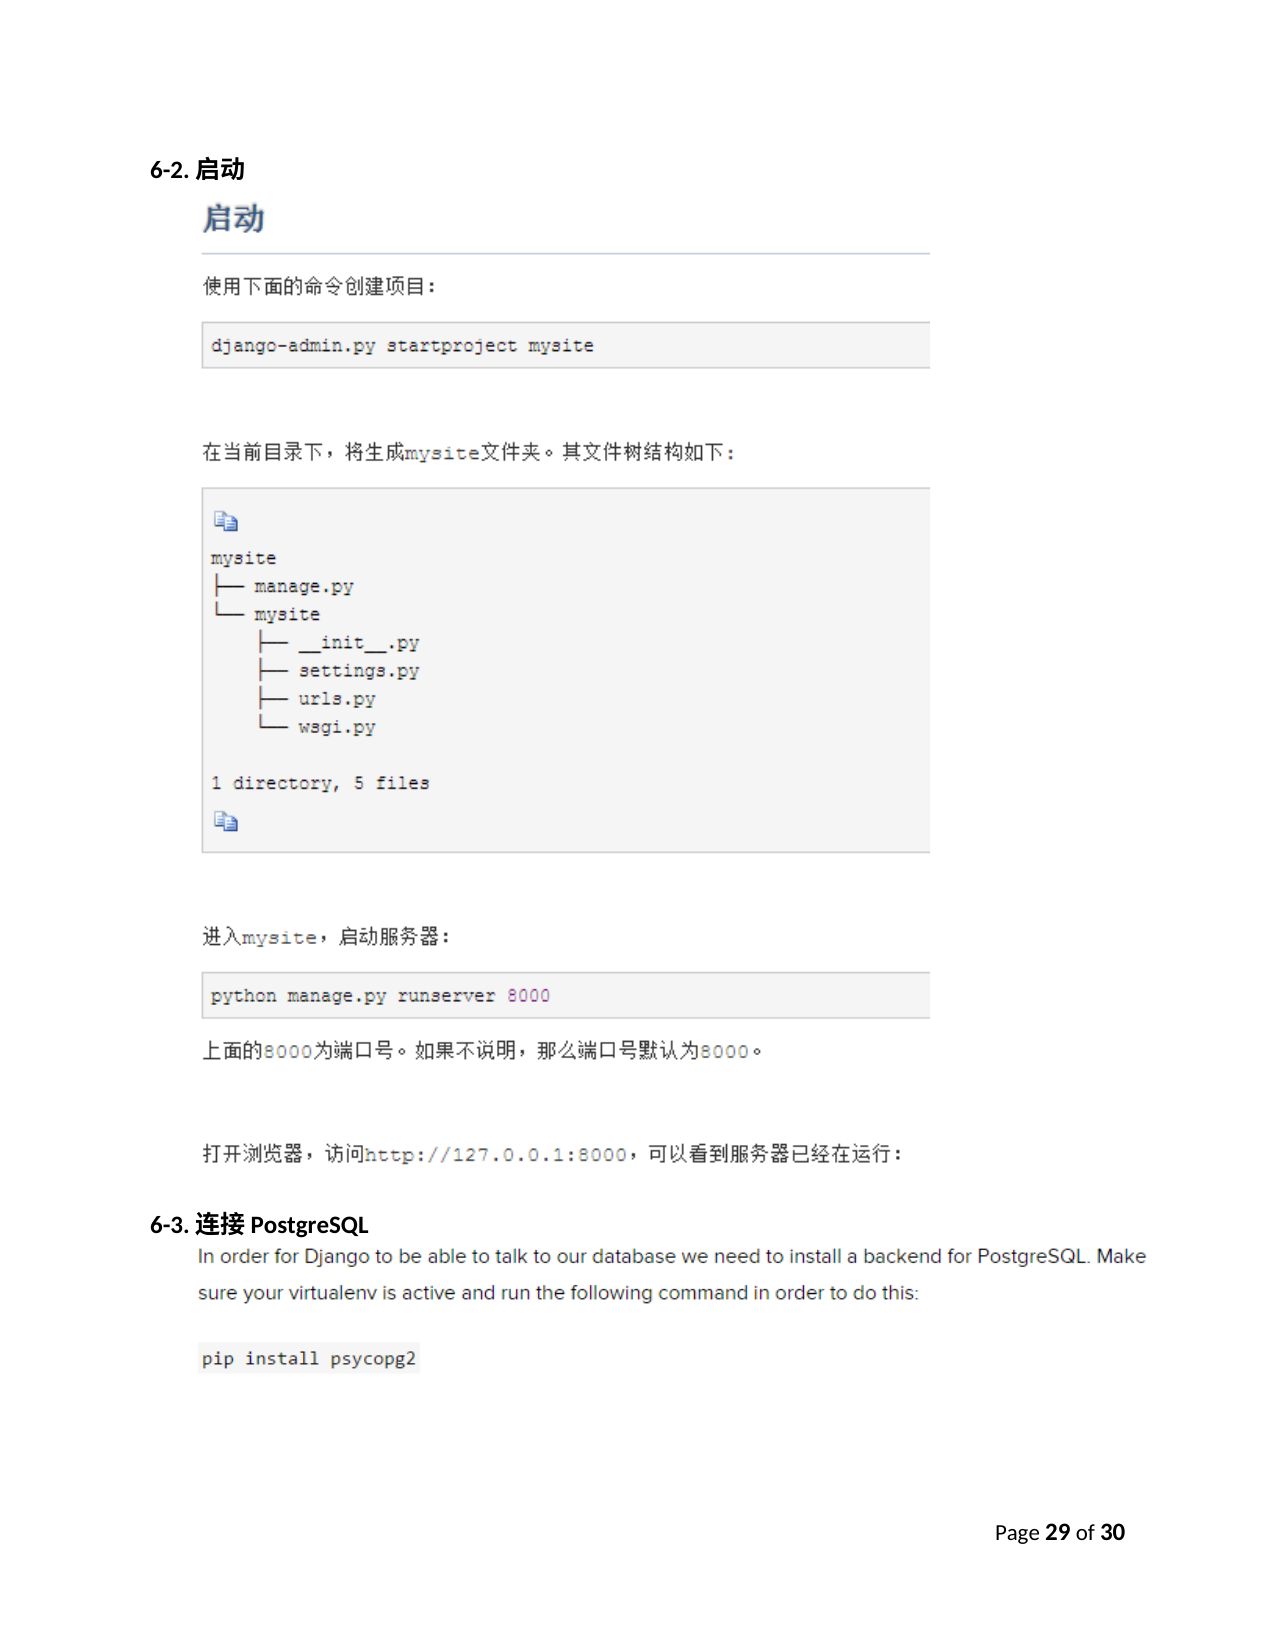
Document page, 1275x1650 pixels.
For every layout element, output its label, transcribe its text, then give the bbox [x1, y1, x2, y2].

picture [180, 1241, 1155, 1375]
subtitle 启动 [150, 150, 1125, 186]
subtitle 连接PostgreSQL [150, 1205, 1125, 1241]
picture [180, 186, 930, 1180]
